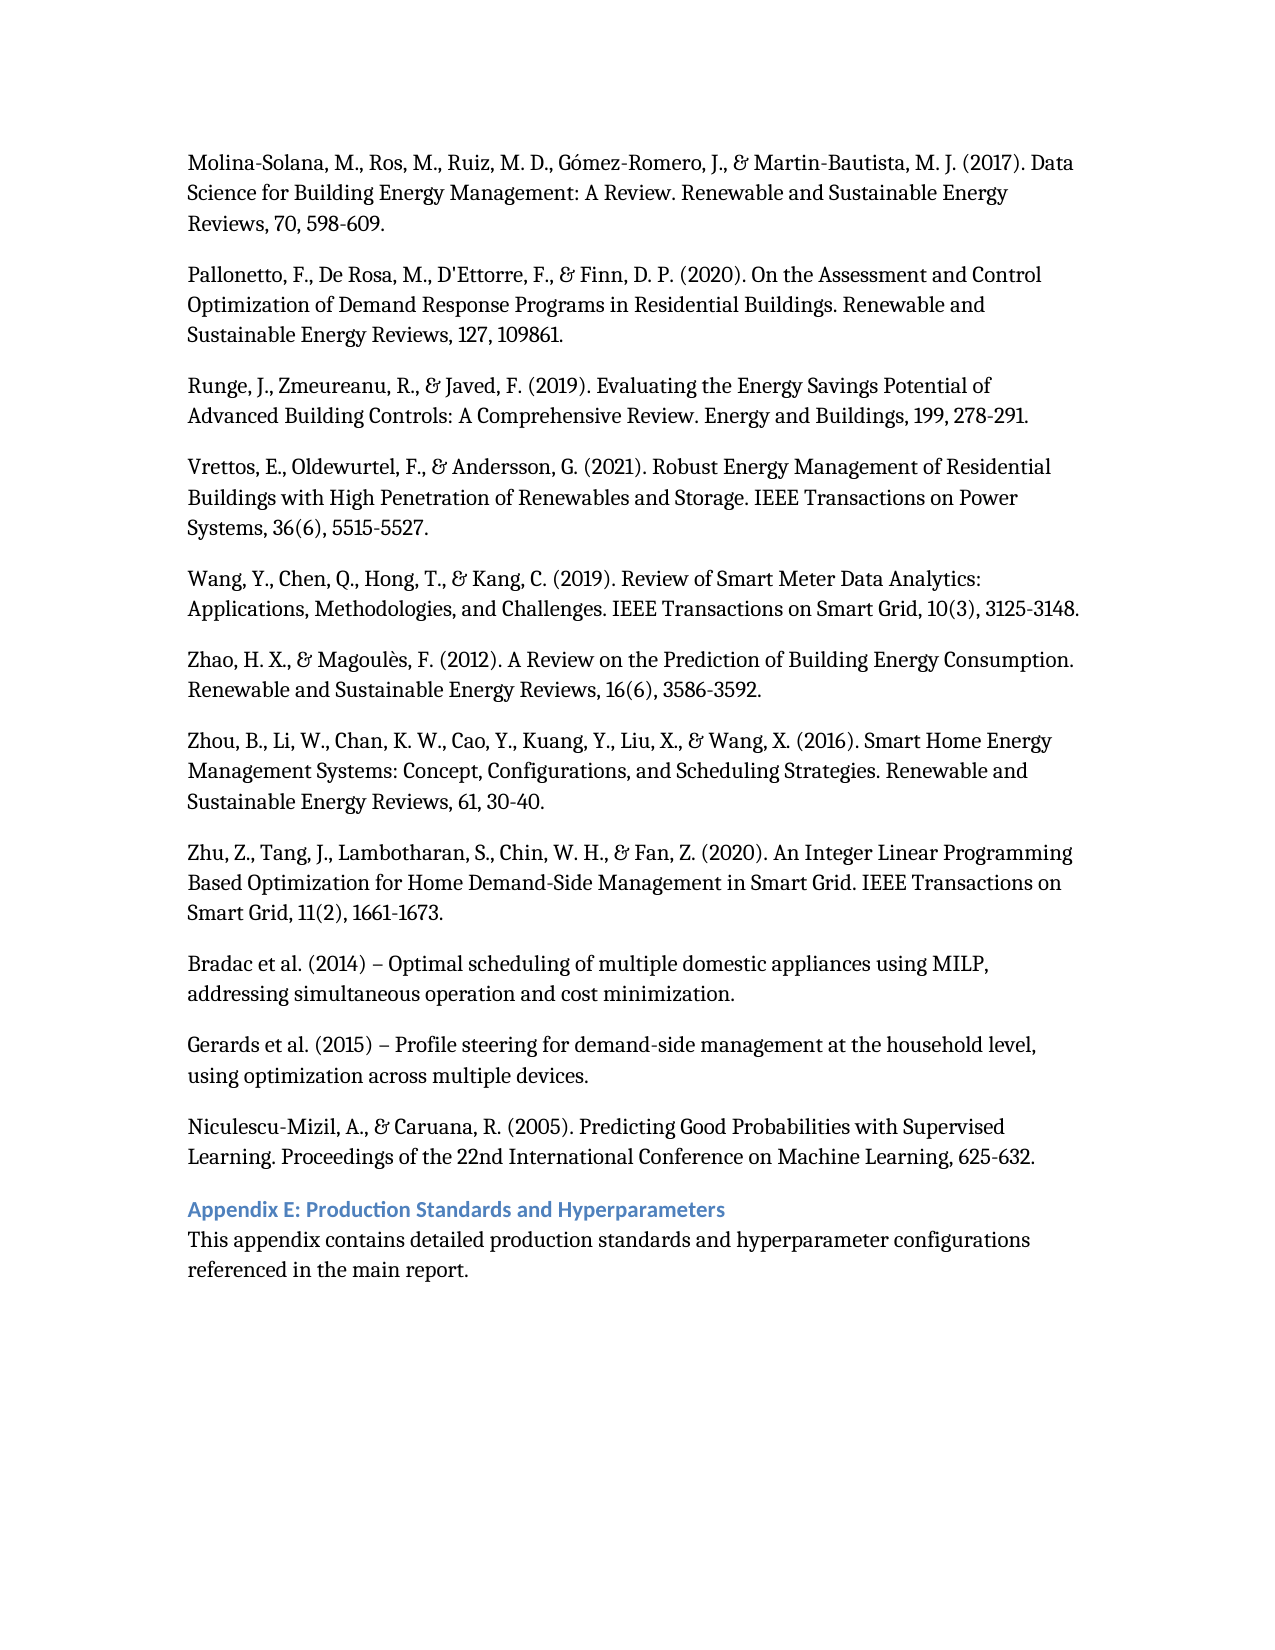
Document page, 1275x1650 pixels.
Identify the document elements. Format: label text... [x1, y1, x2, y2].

text Molina-Solana, M., Ros, M., Ruiz, M. D., Gómez-Romero, J., & Martin-Bautista, M. J. (2017). Data Science for Building Energy Management: A Review. Renewable and Sustainable Energy Reviews, 70, 598-609. [187, 150, 1087, 237]
text Runge, J., Zmeureanu, R., & Javed, F. (2019). Evaluating the Energy Savings Potential of Advanced Building Controls: A Comprehensive Review. Energy and Buildings, 199, 278-291. [187, 373, 1087, 429]
text Wang, Y., Chen, Q., Hong, T., & Kang, C. (2019). Review of Smart Meter Data Analytics: Applications, Methodologies, and Challenges. IEEE Transactions on Smart Grid, 10(3), 3125-3148. [187, 566, 1087, 622]
text Gerards et al. (2015) – Profile steering for demand-side management at the household level, using optimization across multiple devices. [187, 1032, 1087, 1089]
text Zhu, Z., Tang, J., Lambotharan, S., Chin, W. H., & Fan, Z. (2020). An Integer Linear Programming Based Optimization for Home Demand-Side Management in Smart Grid. IEEE Transactions on Smart Grid, 11(2), 1661-1673. [187, 839, 1087, 926]
text Bradac et al. (2014) – Optimal scheduling of multiple domestic appliances using MILP, addressing simultaneous operation and cost minimization. [187, 951, 1087, 1008]
text Zhou, B., Li, W., Chan, K. W., Cao, Y., Kuang, Y., Liu, X., & Wang, X. (2016). Smart Home Energy Management Systems: Concept, Configurations, and Scheduling Strategies. Renewable and Sustainable Energy Reviews, 61, 30-40. [187, 728, 1087, 815]
text Vrettos, E., Oldewurtel, F., & Andersson, G. (2021). Robust Energy Management of Residential Buildings with High Penetration of Renewables and Storage. IEEE Transactions on Power Systems, 36(6), 5515-5527. [187, 454, 1087, 541]
text Zhao, H. X., & Magoulès, F. (2012). A Review on the Prediction of Building Energy Consumption. Renewable and Sustainable Energy Reviews, 16(6), 3586-3592. [187, 647, 1087, 703]
subtitle Appendix E: Production Standards and Hyperparameters [187, 1195, 1087, 1223]
text Niculescu-Mizil, A., & Caruana, R. (2005). Predicting Good Probabilities with Supervised Learning. Proceedings of the 22nd International Conference on Machine Learning, 625-632. [187, 1113, 1087, 1170]
text Pallonetto, F., De Rosa, M., D'Ettorre, F., & Finn, D. P. (2020). On the Assessment and Control Optimization of Demand Response Programs in Residential Buildings. Renewable and Sustainable Energy Reviews, 127, 109861. [187, 261, 1087, 348]
text This appendix contains detailed production standards and hyperparameter configurations referenced in the main report. [187, 1227, 1087, 1283]
